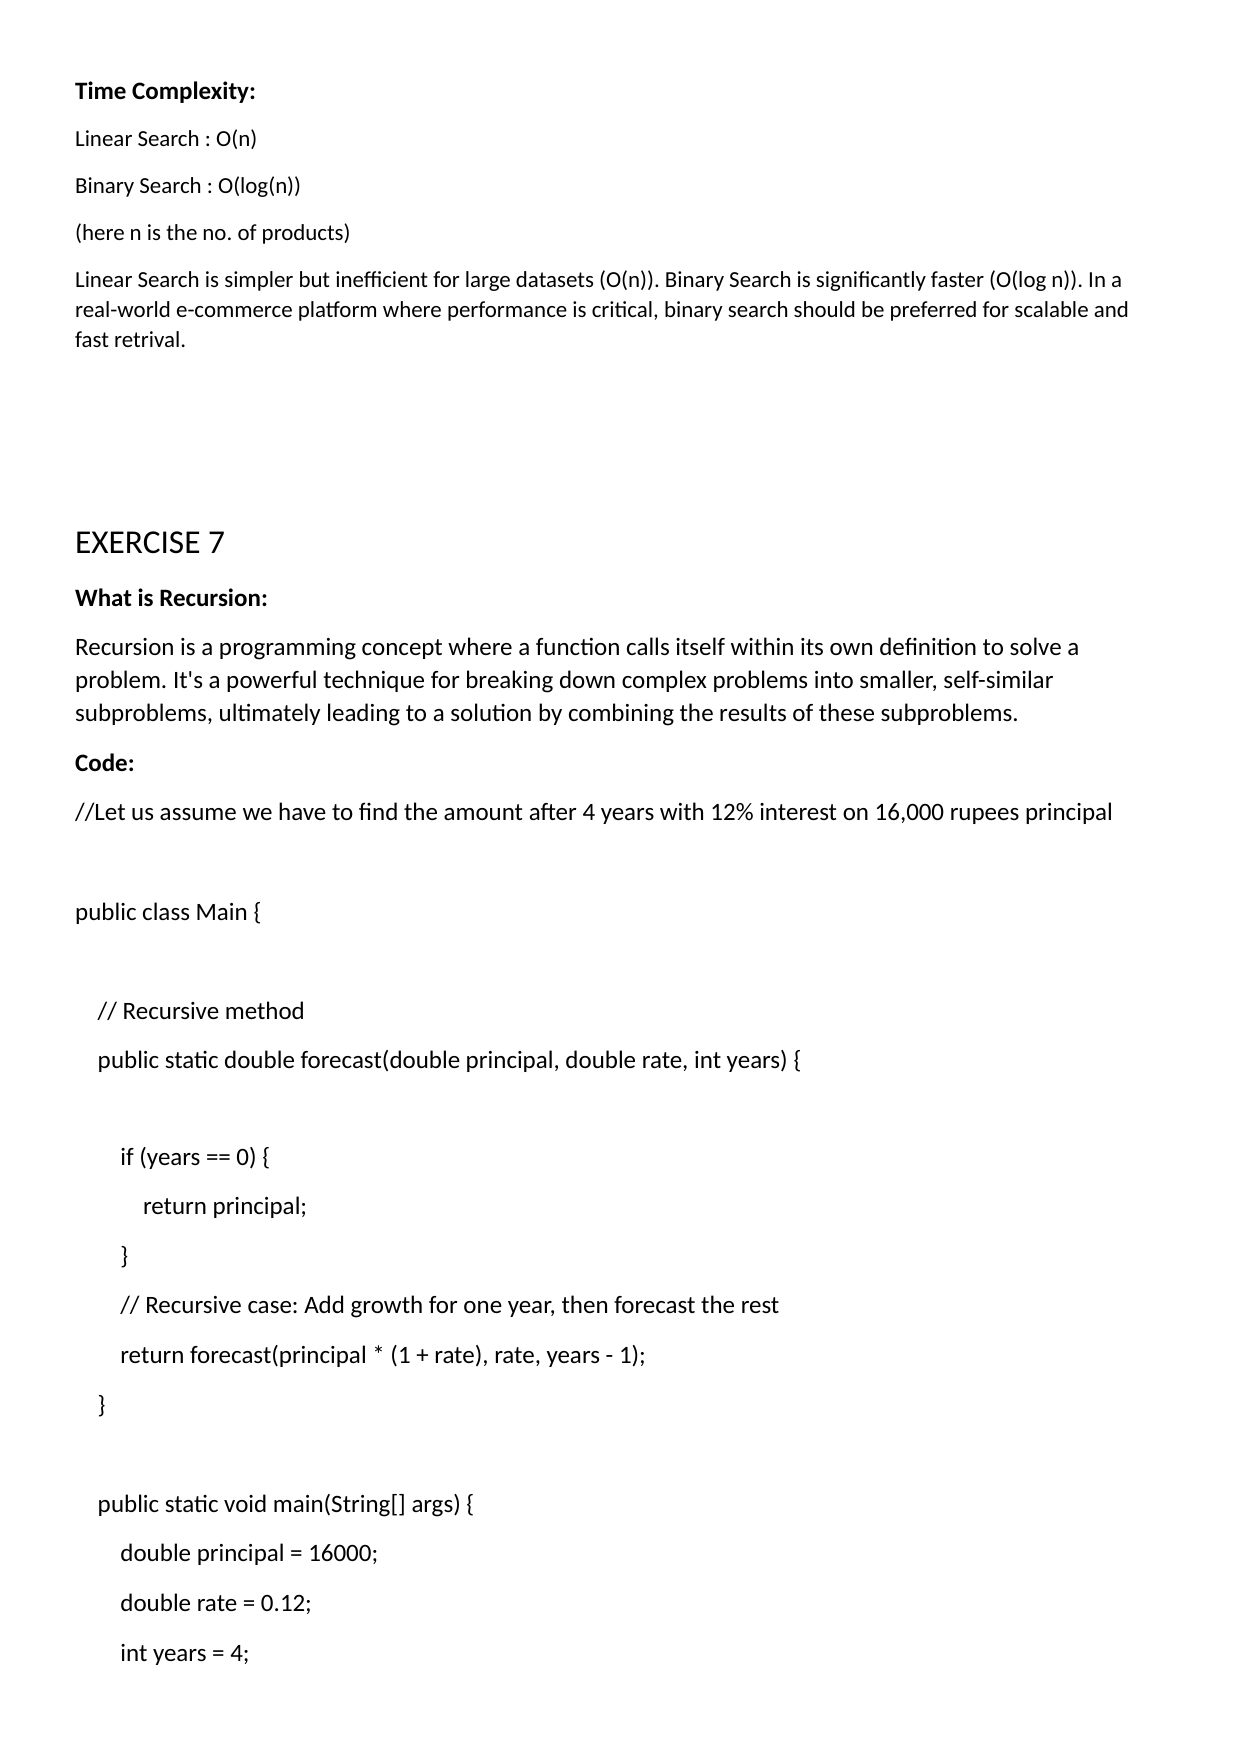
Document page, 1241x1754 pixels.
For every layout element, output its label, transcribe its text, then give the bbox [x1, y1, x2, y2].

text Time Complexity: [75, 75, 1165, 106]
text // Recursive case: Add growth for one year, then forecast the rest [75, 1289, 1165, 1320]
text } [75, 1240, 1165, 1271]
text Binary Search : O(log(n)) [75, 171, 1165, 199]
text if (years == 0) { [75, 1141, 1165, 1171]
text return principal; [75, 1190, 1165, 1221]
text Code: [75, 747, 1165, 777]
text (here n is the no. of products) [75, 218, 1165, 246]
text public static double forecast(double principal, double rate, int years) { [75, 1044, 1165, 1075]
text Linear Search is simpler but inefficient for large datasets (O(n)). Binary Search is significantly faster (O(log n)). In a real-world e-commerce platform where performance is critical, binary search should be preferred for scalable and fast retrival. [75, 265, 1165, 354]
text //Let us assume we have to find the amount after 4 years with 12% interest on 16,000 rupees principal [75, 796, 1165, 827]
text Recursion is a programming concept where a function calls itself within its own definition to solve a problem. It's a powerful technique for breaking down complex problems into smaller, self-similar subproblems, ultimately leading to a solution by combining the results of these subproblems. [75, 631, 1165, 728]
text int years = 4; [75, 1637, 1165, 1667]
text public static void main(String[] args) { [75, 1488, 1165, 1518]
text EXERCISE 7 [75, 521, 1165, 562]
text Linear Search : O(n) [75, 124, 1165, 153]
text double principal = 16000; [75, 1537, 1165, 1568]
text public class Main { [75, 896, 1165, 926]
text return forecast(principal * (1 + rate), rate, years - 1); [75, 1339, 1165, 1370]
text What is Recursion: [75, 582, 1165, 612]
text } [75, 1389, 1165, 1419]
text double rate = 0.12; [75, 1587, 1165, 1618]
text // Recursive method [75, 995, 1165, 1025]
